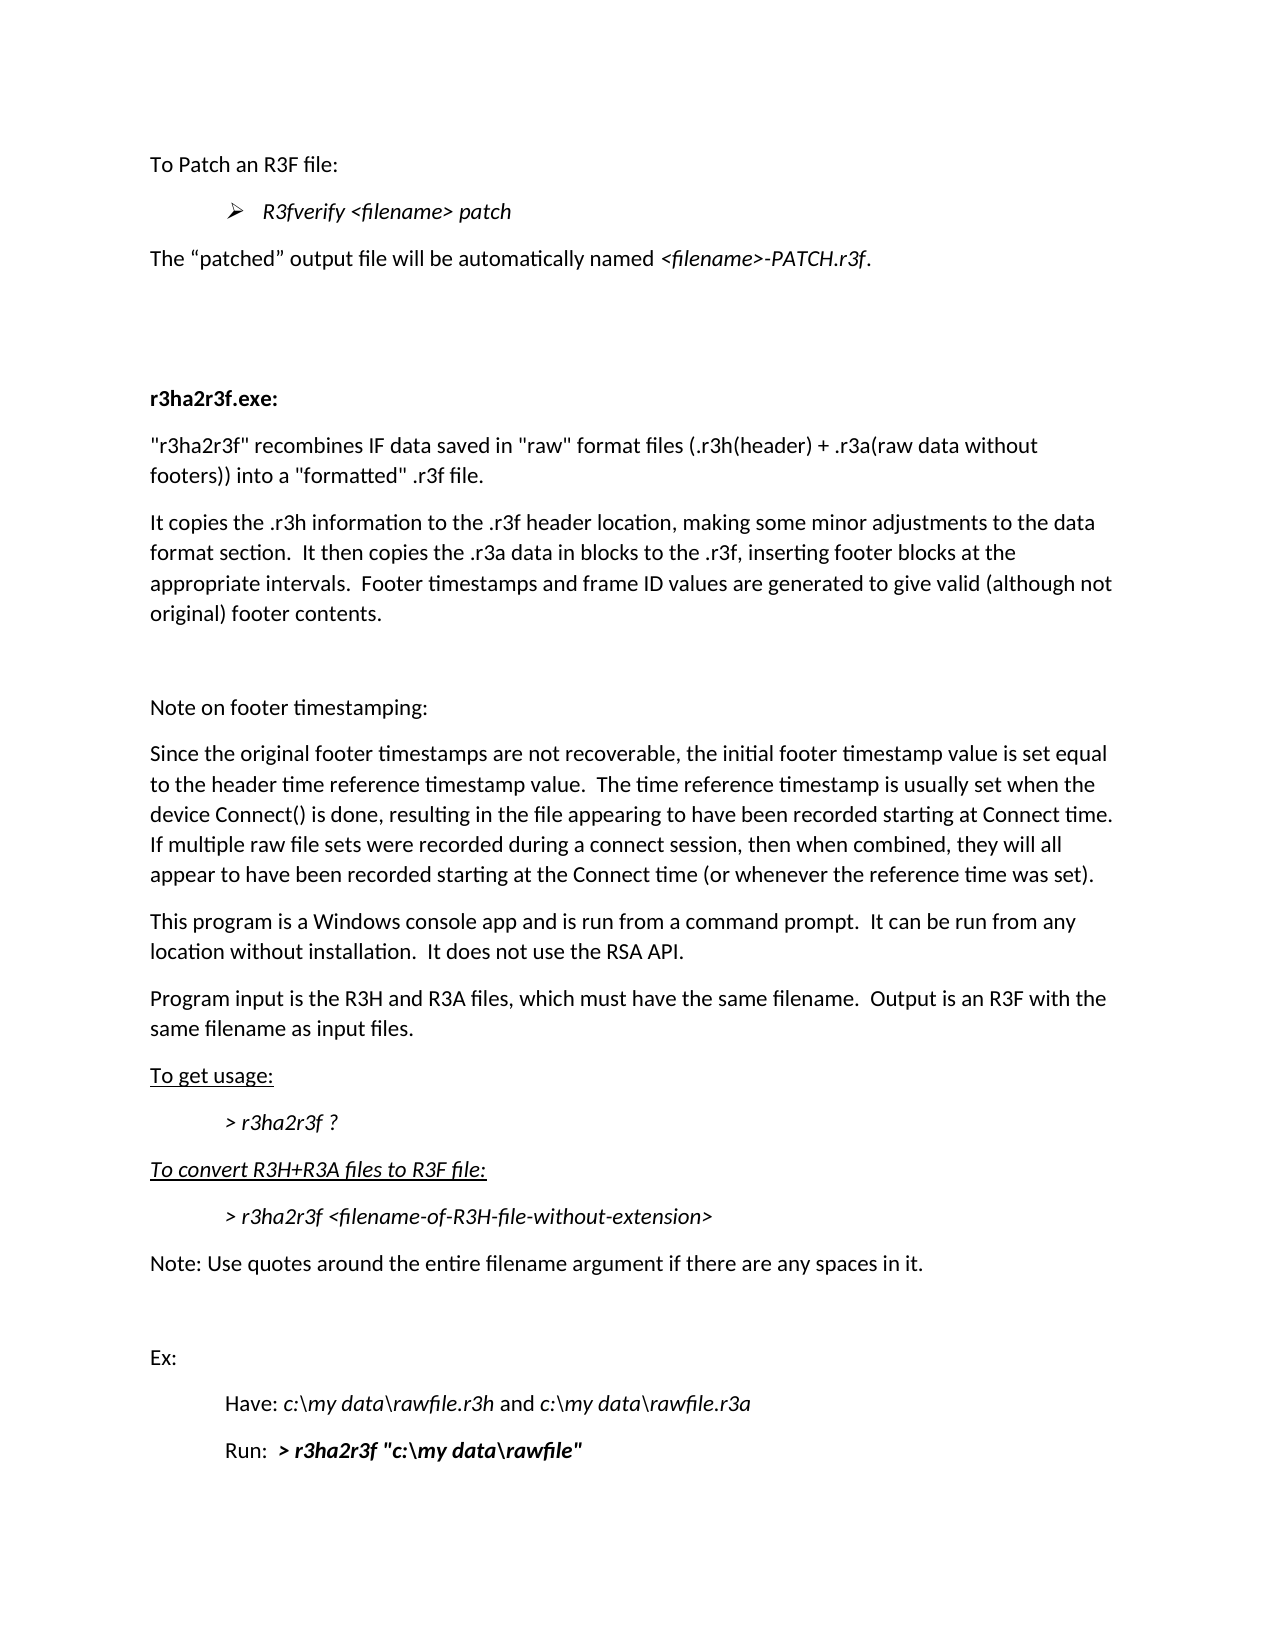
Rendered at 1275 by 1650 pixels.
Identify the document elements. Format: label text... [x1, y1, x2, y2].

text The “patched” output file will be automatically named <filename>-PATCH.r3f. [150, 244, 1125, 272]
text r3ha2r3f.exe: [150, 384, 1125, 412]
text Note: Use quotes around the entire filename argument if there are any spaces in it. [150, 1249, 1125, 1277]
text Since the original footer timestamps are not recoverable, the initial footer timestamp value is set equal to the header time reference timestamp value. The time reference timestamp is usually set when the device Connect() is done, resulting in the file appearing to have been recorded starting at Connect time. If multiple raw file sets were recorded during a connect session, then when combined, they will all appear to have been recorded starting at the Connect time (or whenever the reference time was set). [150, 739, 1125, 888]
text Ex: [150, 1343, 1125, 1371]
text It copies the .r3h information to the .r3f header location, making some minor adjustments to the data format section. It then copies the .r3a data in blocks to the .r3f, inserting footer blocks at the appropriate intervals. Footer timestamps and frame ID values are generated to give valid (although not original) footer contents. [150, 508, 1125, 627]
text To convert R3H+R3A files to R3F file: [150, 1155, 1125, 1183]
text Have: c:\my data\rawfile.r3h and c:\my data\rawfile.r3a [150, 1389, 1125, 1418]
text This program is a Windows console app and is run from a command prompt. It can be run from any location without installation. It does not use the RSA API. [150, 907, 1125, 966]
text > r3ha2r3f ? [150, 1108, 1125, 1136]
text To get usage: [150, 1061, 1125, 1089]
text > r3ha2r3f <filename-of-R3H-file-without-extension> [150, 1202, 1125, 1230]
text Note on footer timestamping: [150, 693, 1125, 721]
text Run: > r3ha2r3f "c:\my data\rawfile" [150, 1436, 1125, 1464]
text Program input is the R3H and R3A files, which must have the same filename. Output is an R3F with the same filename as input files. [150, 984, 1125, 1043]
text To Patch an R3F file: [150, 150, 1125, 178]
list R3fverify <filename> patch [225, 197, 1125, 225]
text "r3ha2r3f" recombines IF data saved in "raw" format files (.r3h(header) + .r3a(raw data without footers)) into a "formatted" .r3f file. [150, 431, 1125, 489]
